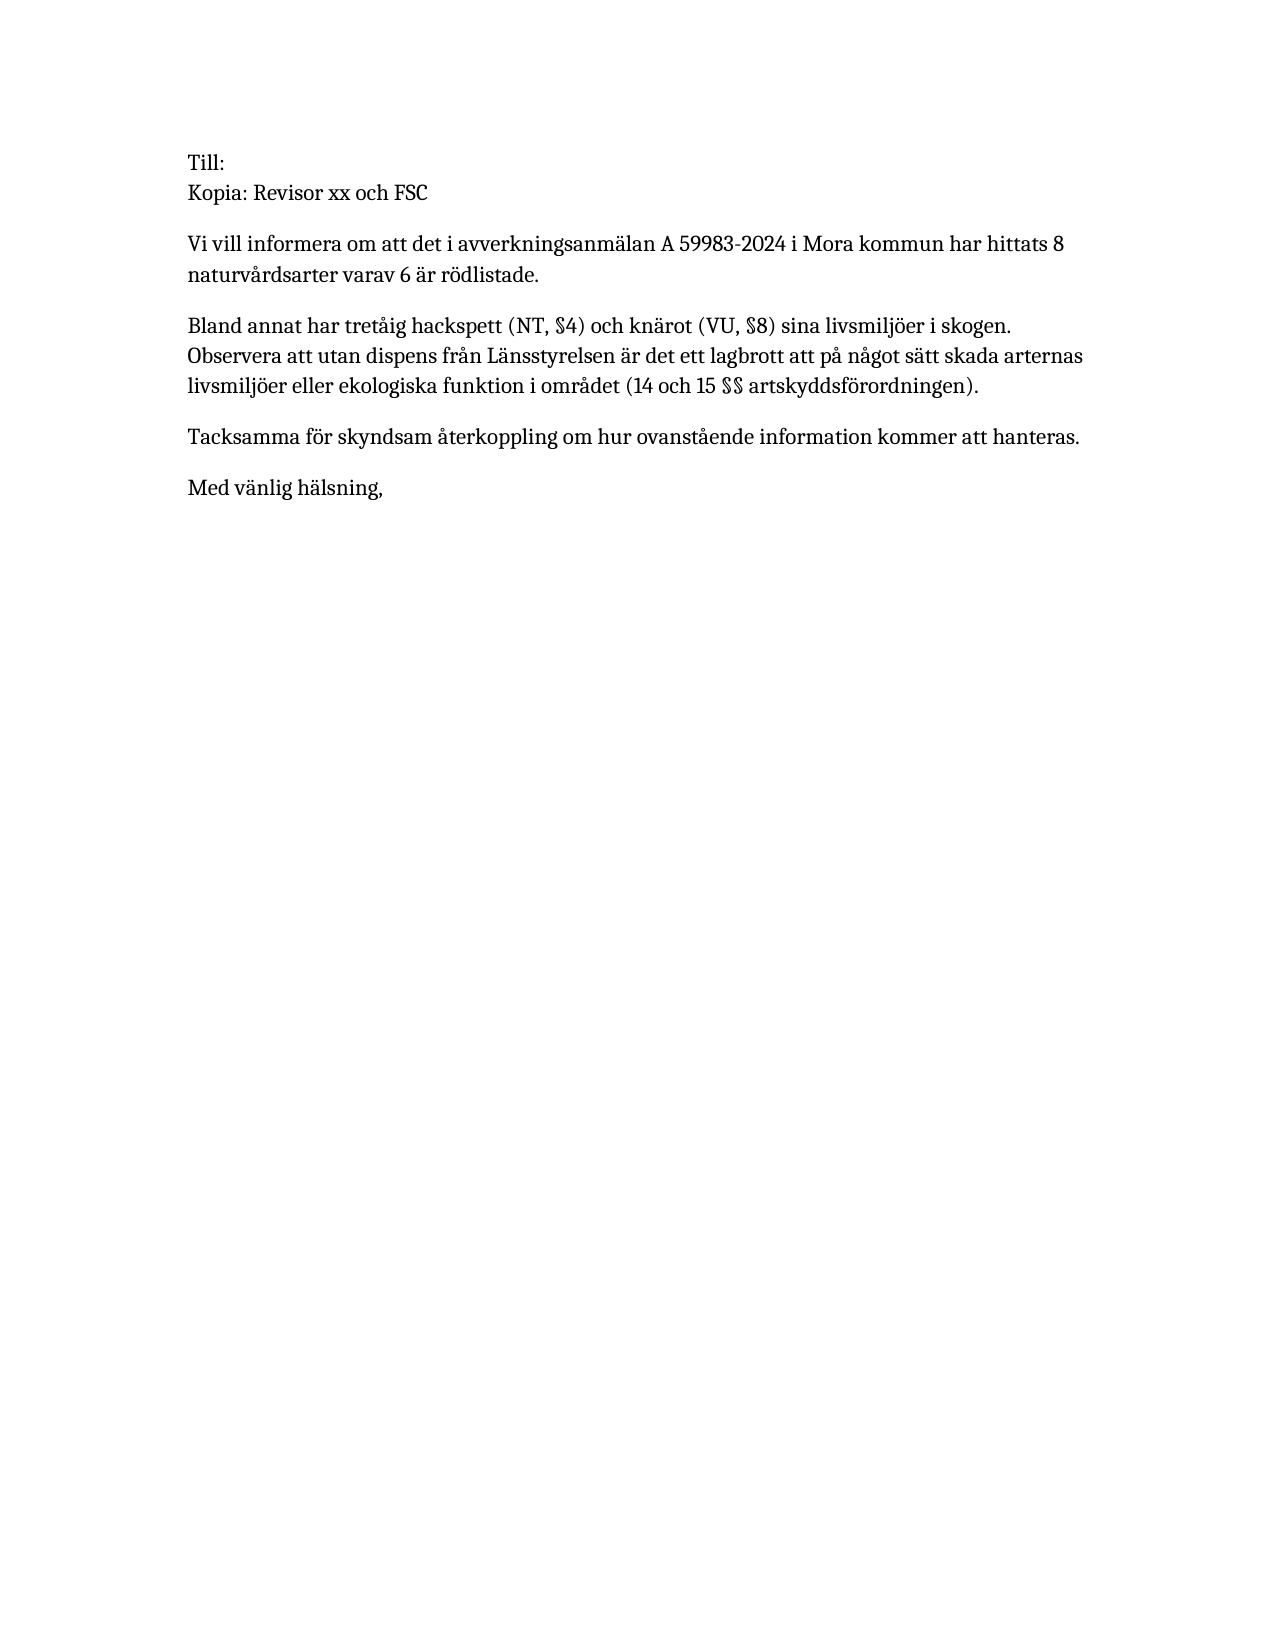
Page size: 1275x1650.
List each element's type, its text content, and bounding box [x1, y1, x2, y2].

text Bland annat har tretåig hackspett (NT, §4) och knärot (VU, §8) sina livsmiljöer i skogen. Observera att utan dispens från Länsstyrelsen är det ett lagbrott att på något sätt skada arternas livsmiljöer eller ekologiska funktion i området (14 och 15 §§ artskyddsförordningen). [187, 312, 1087, 399]
text Till: Kopia: Revisor xx och FSC [187, 150, 1087, 207]
text Med vänlig hälsning, [187, 475, 1087, 532]
text Tacksamma för skyndsam återkoppling om hur ovanstående information kommer att hanteras. [187, 424, 1087, 450]
text Vi vill informera om att det i avverkningsanmälan A 59983-2024 i Mora kommun har hittats 8 naturvårdsarter varav 6 är rödlistade. [187, 231, 1087, 288]
